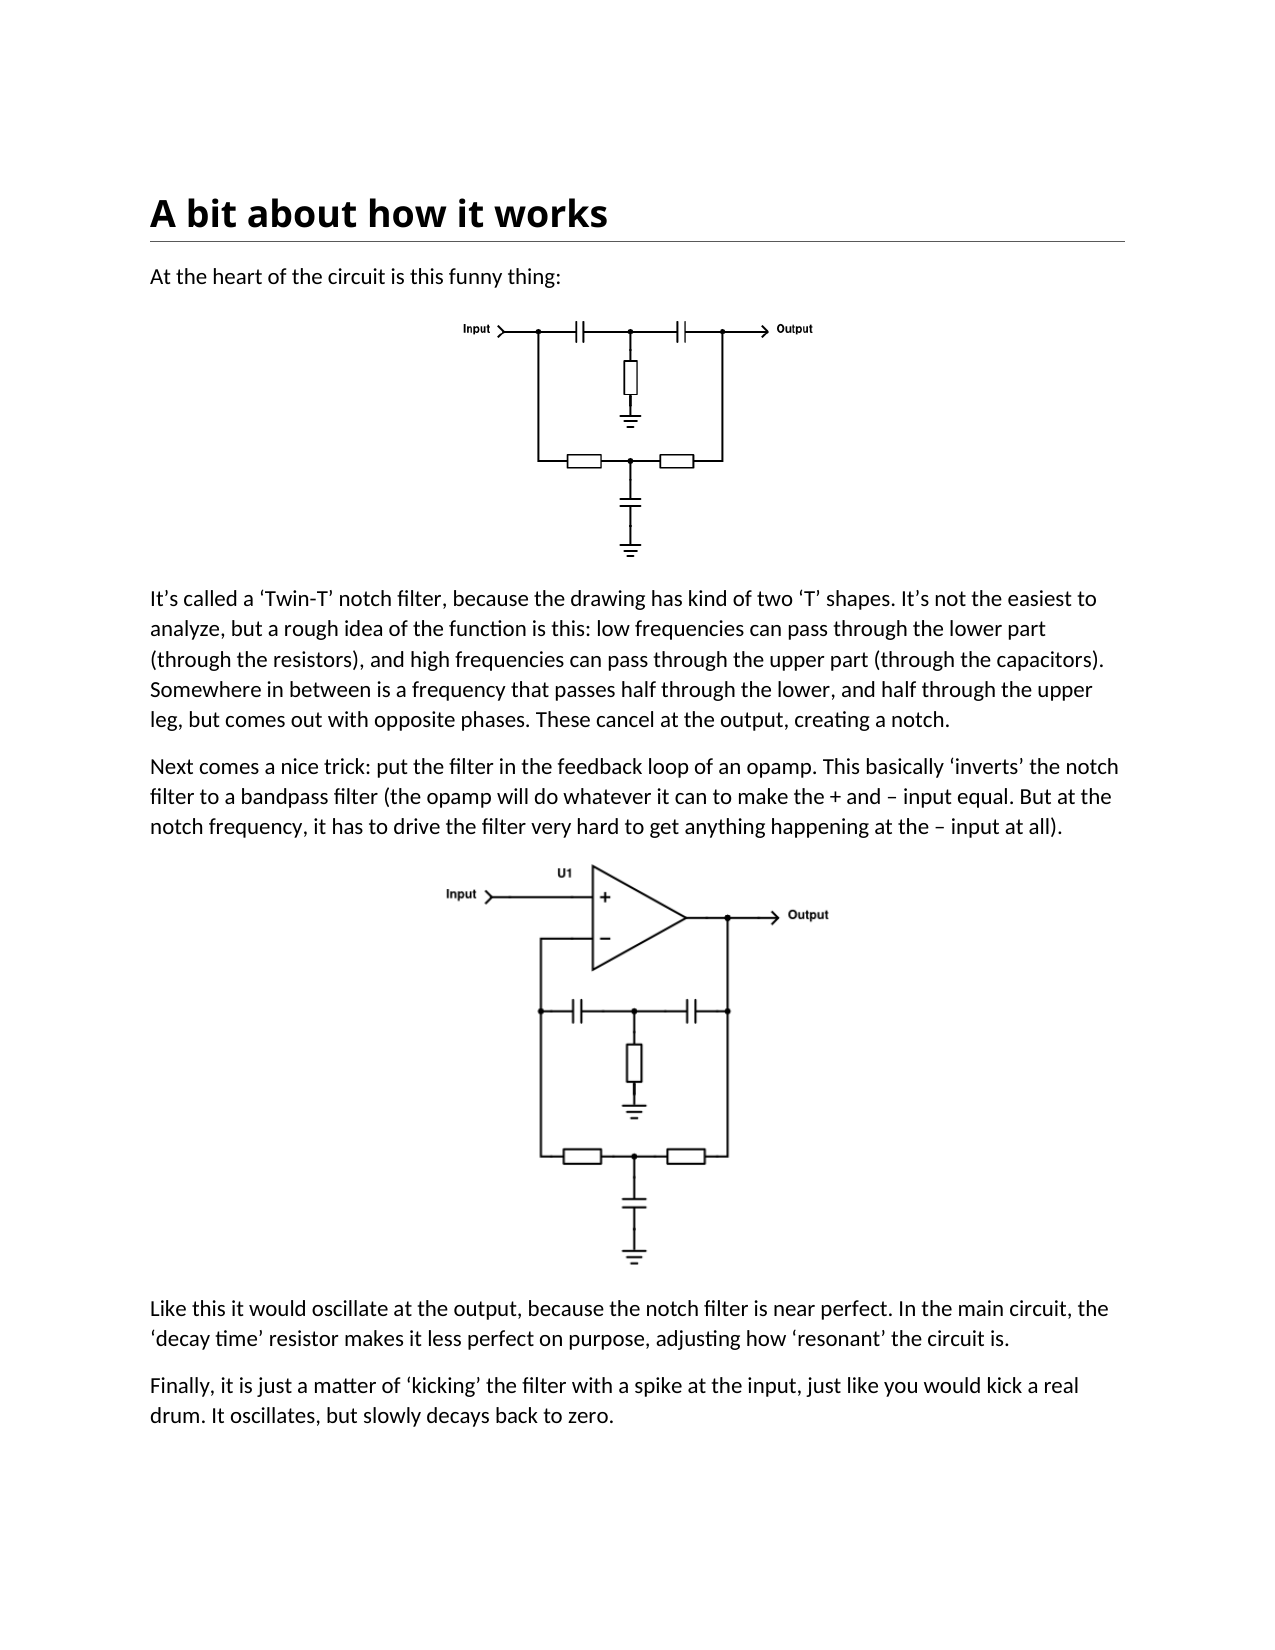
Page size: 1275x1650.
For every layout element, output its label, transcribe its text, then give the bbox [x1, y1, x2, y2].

text At the heart of the circuit is this funny thing: [150, 262, 1125, 290]
text Like this it would oscillate at the output, because the notch filter is near perfect. In the main circuit, the ‘decay time’ resistor makes it less perfect on purpose, adjusting how ‘resonant’ the circuit is. [150, 1294, 1125, 1352]
text Finally, it is just a matter of ‘kicking’ the filter with a spike at the input, just like you would kick a real drum. It oscillates, but slowly decays back to zero. [150, 1371, 1125, 1429]
picture [459, 309, 816, 566]
text It’s called a ‘Twin-T’ notch filter, because the drawing has kind of two ‘T’ shapes. It’s not the easiest to analyze, but a rough idea of the function is this: low frequencies can pass through the lower part (through the resistors), and high frequencies can pass through the upper part (through the capacitors). Somewhere in between is a frequency that passes half through the lower, and half through the upper leg, but comes out with opposite phases. These cancel at the output, creating a notch. [150, 584, 1125, 733]
text Next comes a nice trick: put the filter in the feedback loop of an opamp. This basically ‘inverts’ the notch filter to a bandpass filter (the opamp will do whatever it can to make the + and – input equal. But at the notch frequency, it has to drive the filter very hard to get anything happening at the – input at all). [150, 752, 1125, 841]
picture [442, 859, 833, 1275]
subtitle A bit about how it works [150, 187, 1125, 241]
